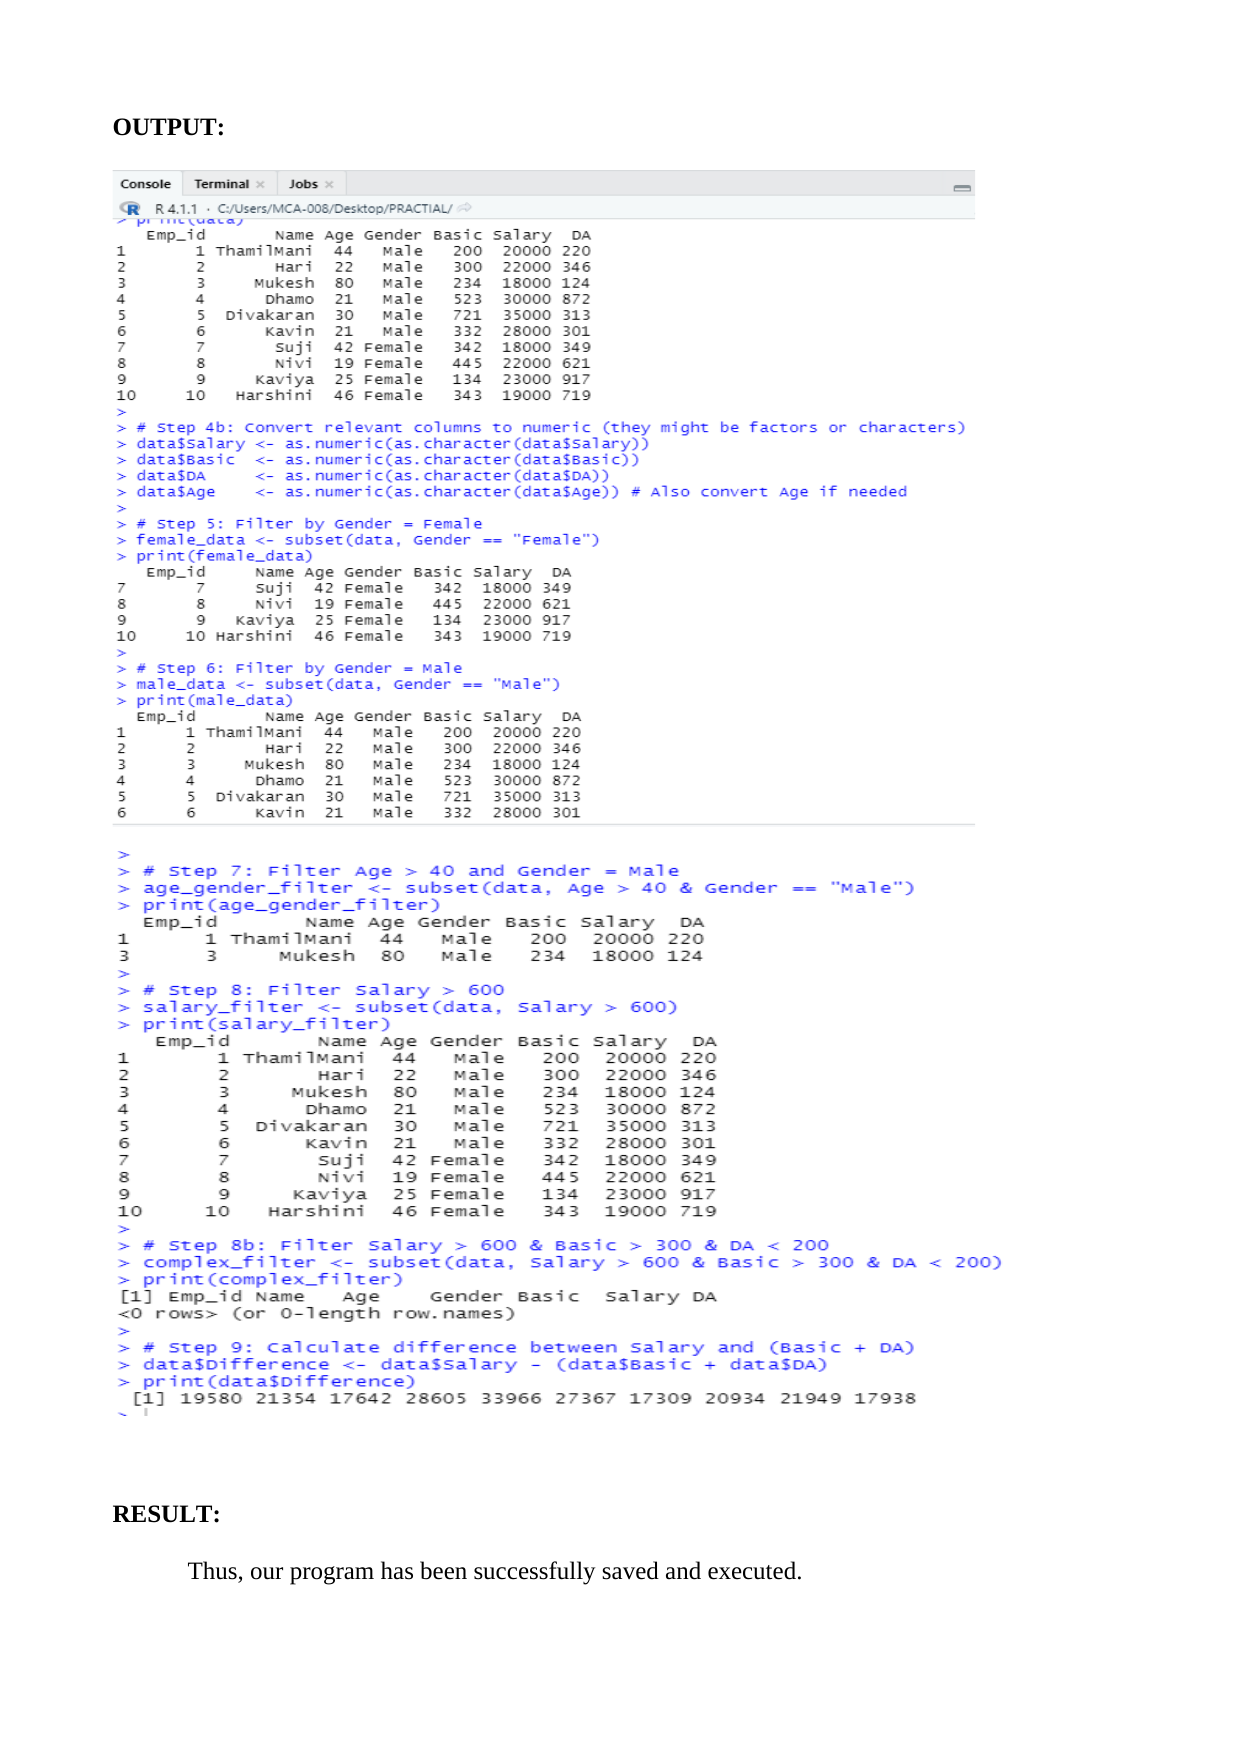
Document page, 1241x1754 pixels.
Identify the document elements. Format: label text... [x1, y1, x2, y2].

text RESULT: [112, 1499, 1128, 1527]
text Thus, our program has been successfully saved and executed. [112, 1556, 1128, 1585]
picture [112, 851, 1088, 1416]
text OUTPUT: [112, 112, 1128, 141]
picture [112, 170, 976, 827]
